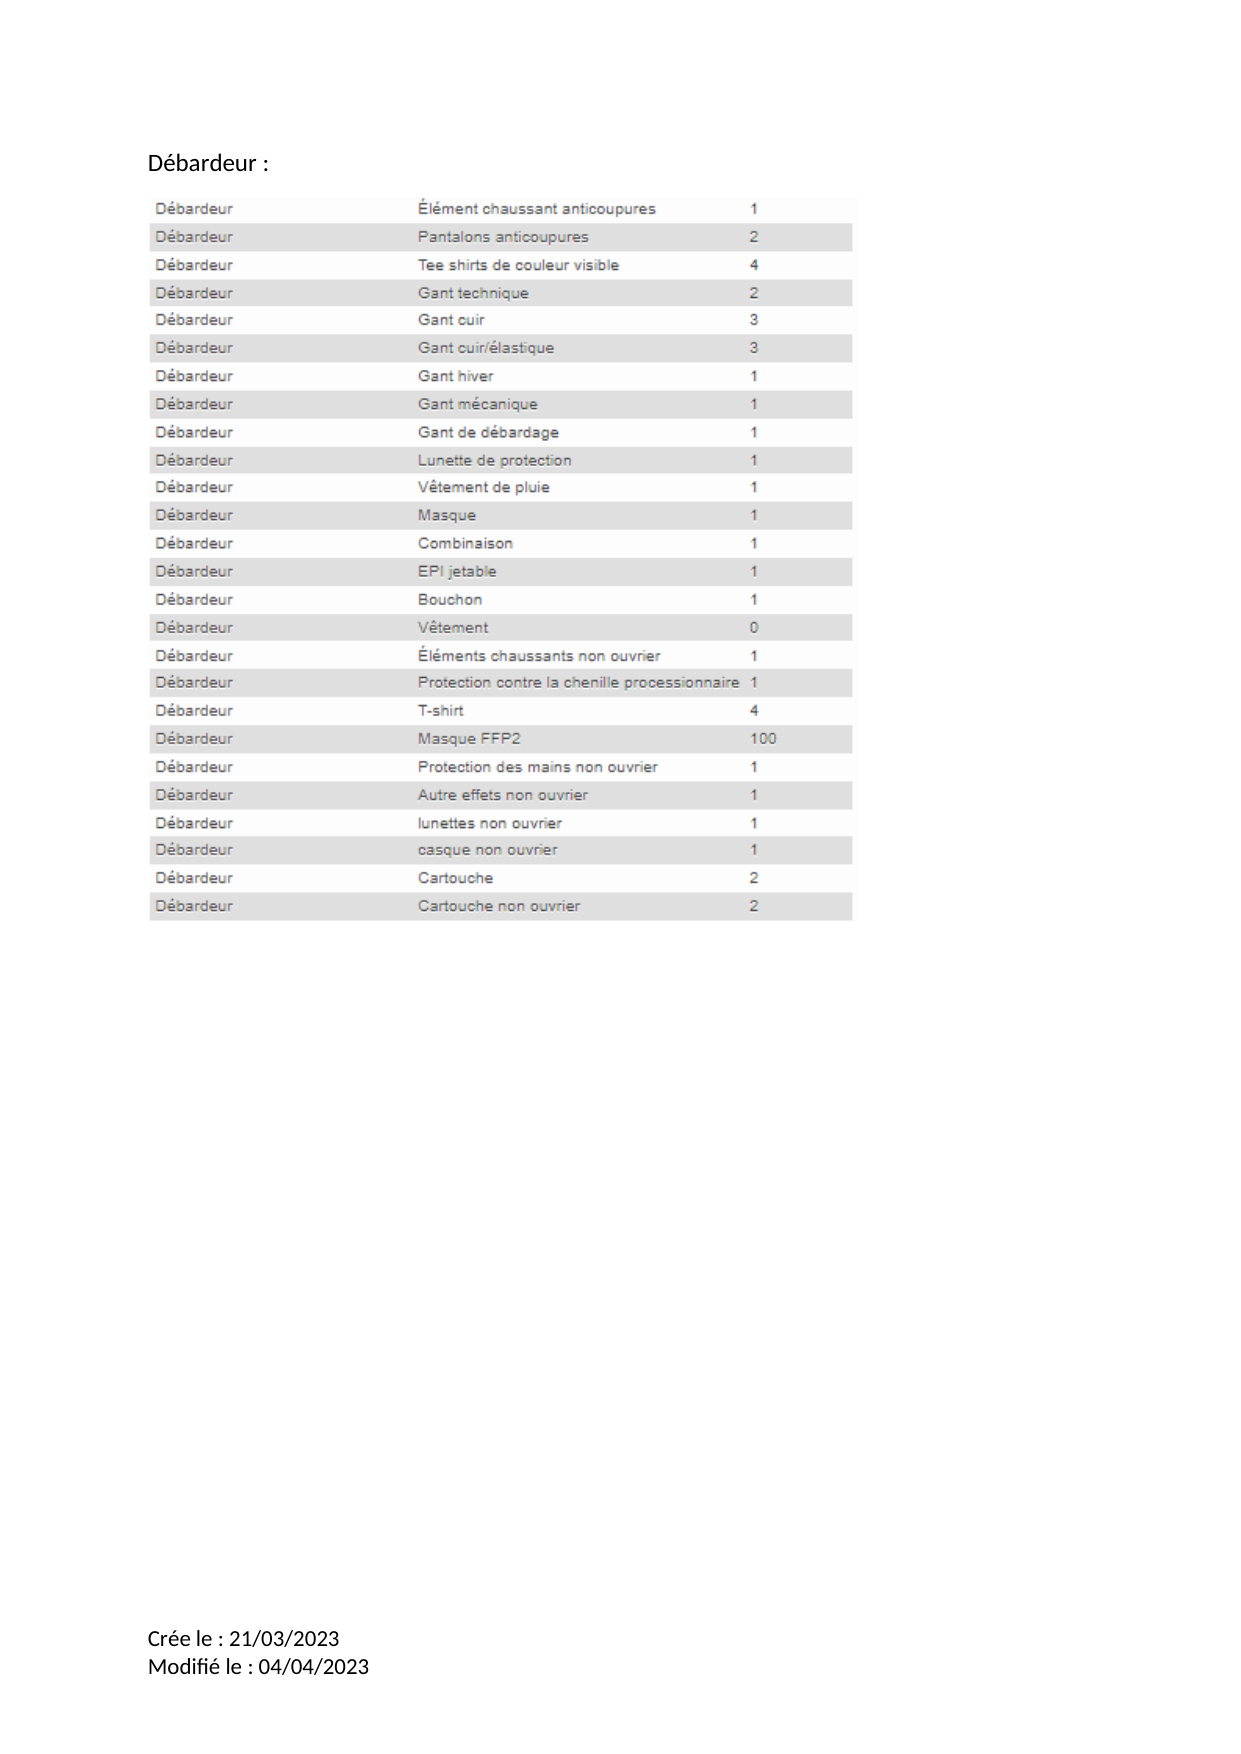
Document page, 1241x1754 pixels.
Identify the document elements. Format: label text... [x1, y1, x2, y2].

text Débardeur : [148, 148, 1093, 178]
picture [147, 197, 859, 924]
